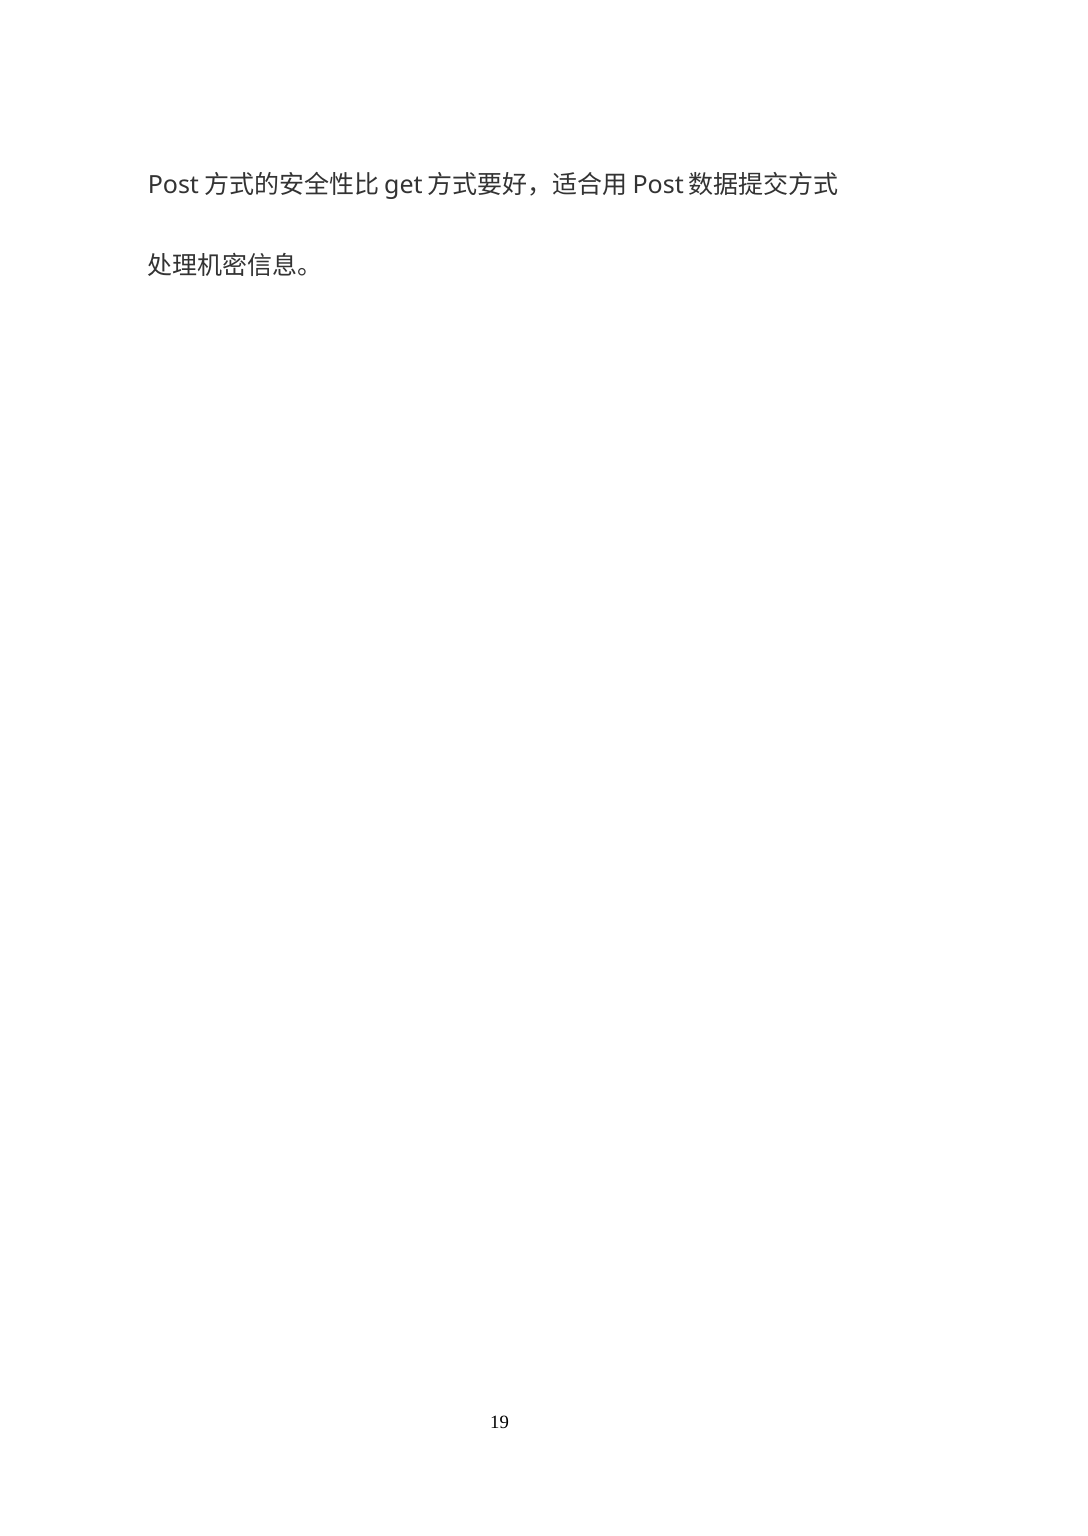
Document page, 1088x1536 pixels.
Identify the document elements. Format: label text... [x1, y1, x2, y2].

text Post方式的安全性比get方式要好，适合用Post数据提交方式 [148, 150, 999, 215]
text 处理机密信息。 [148, 231, 999, 296]
